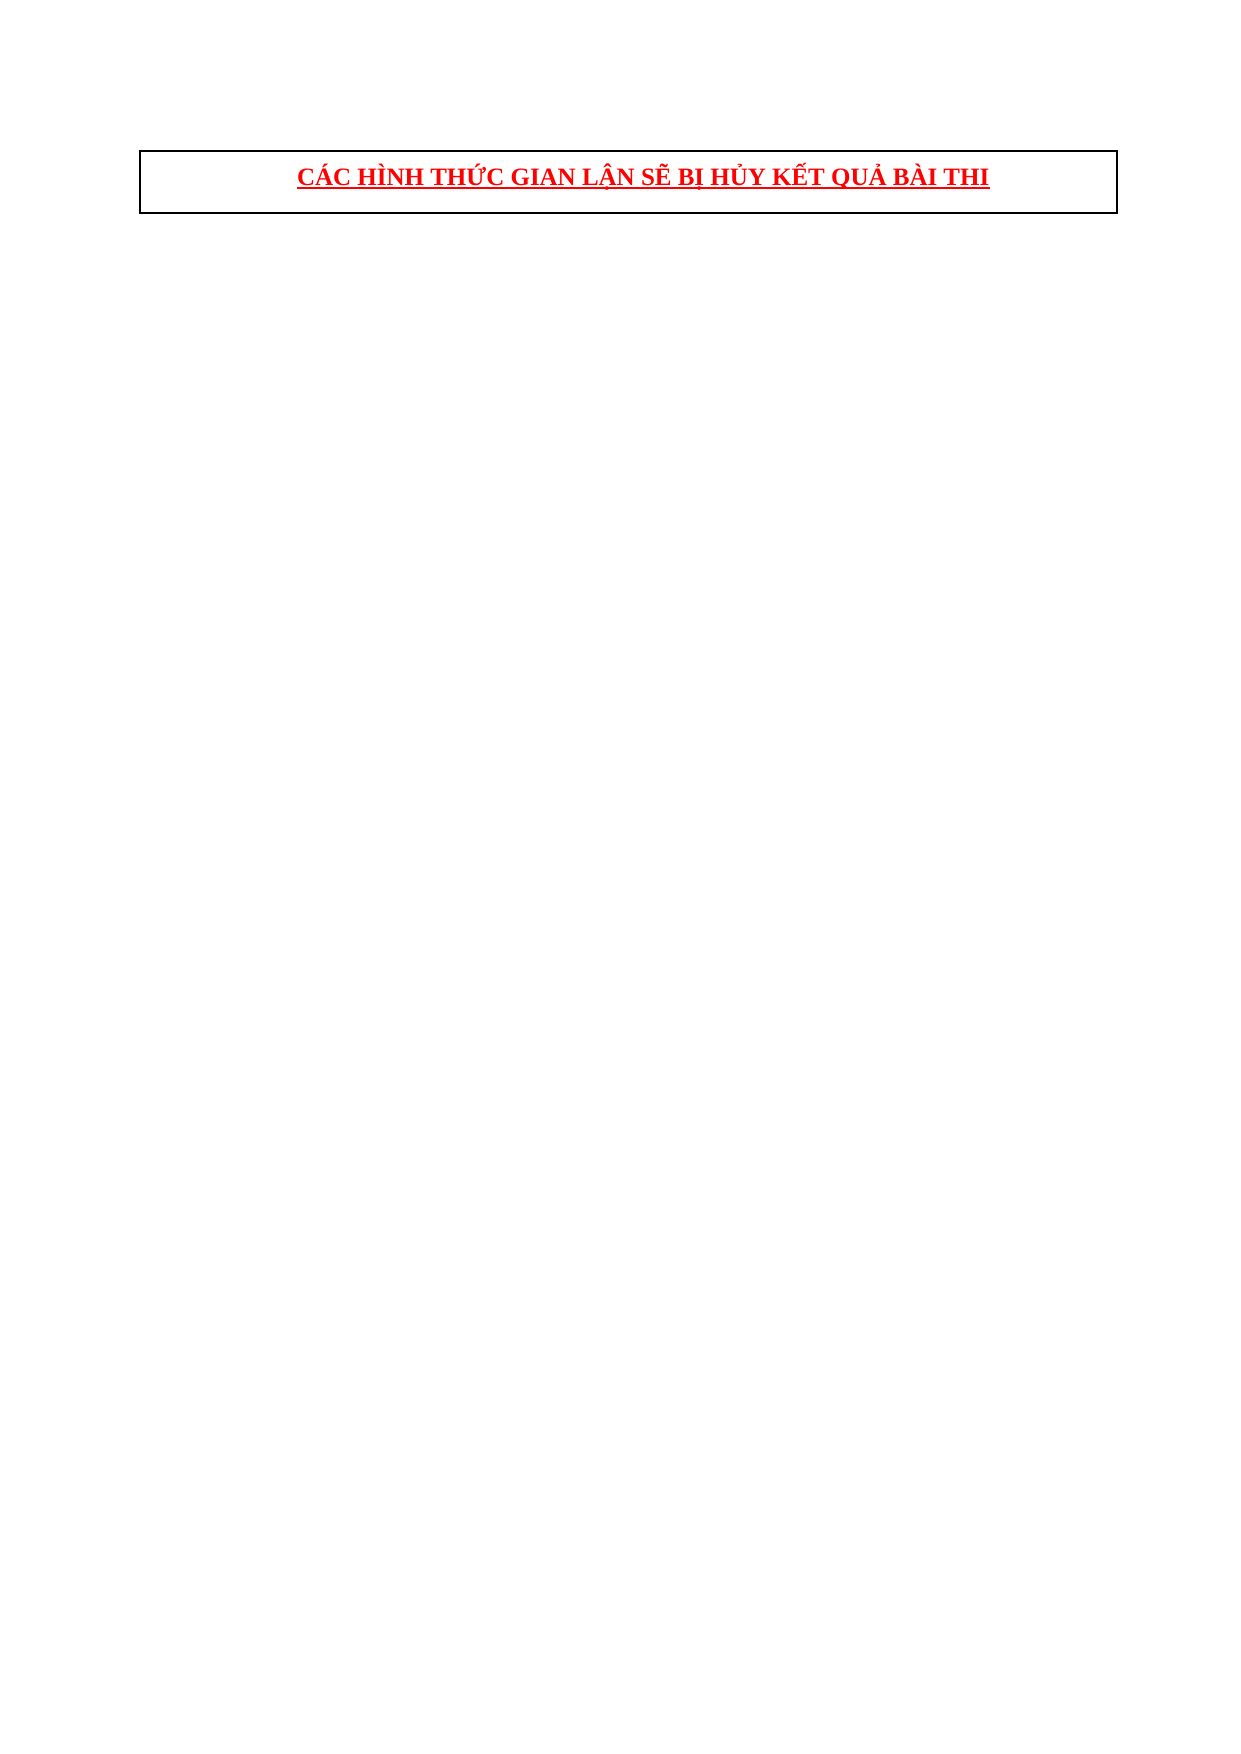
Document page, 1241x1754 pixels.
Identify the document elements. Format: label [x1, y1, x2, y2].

table_header [141, 152, 1116, 212]
